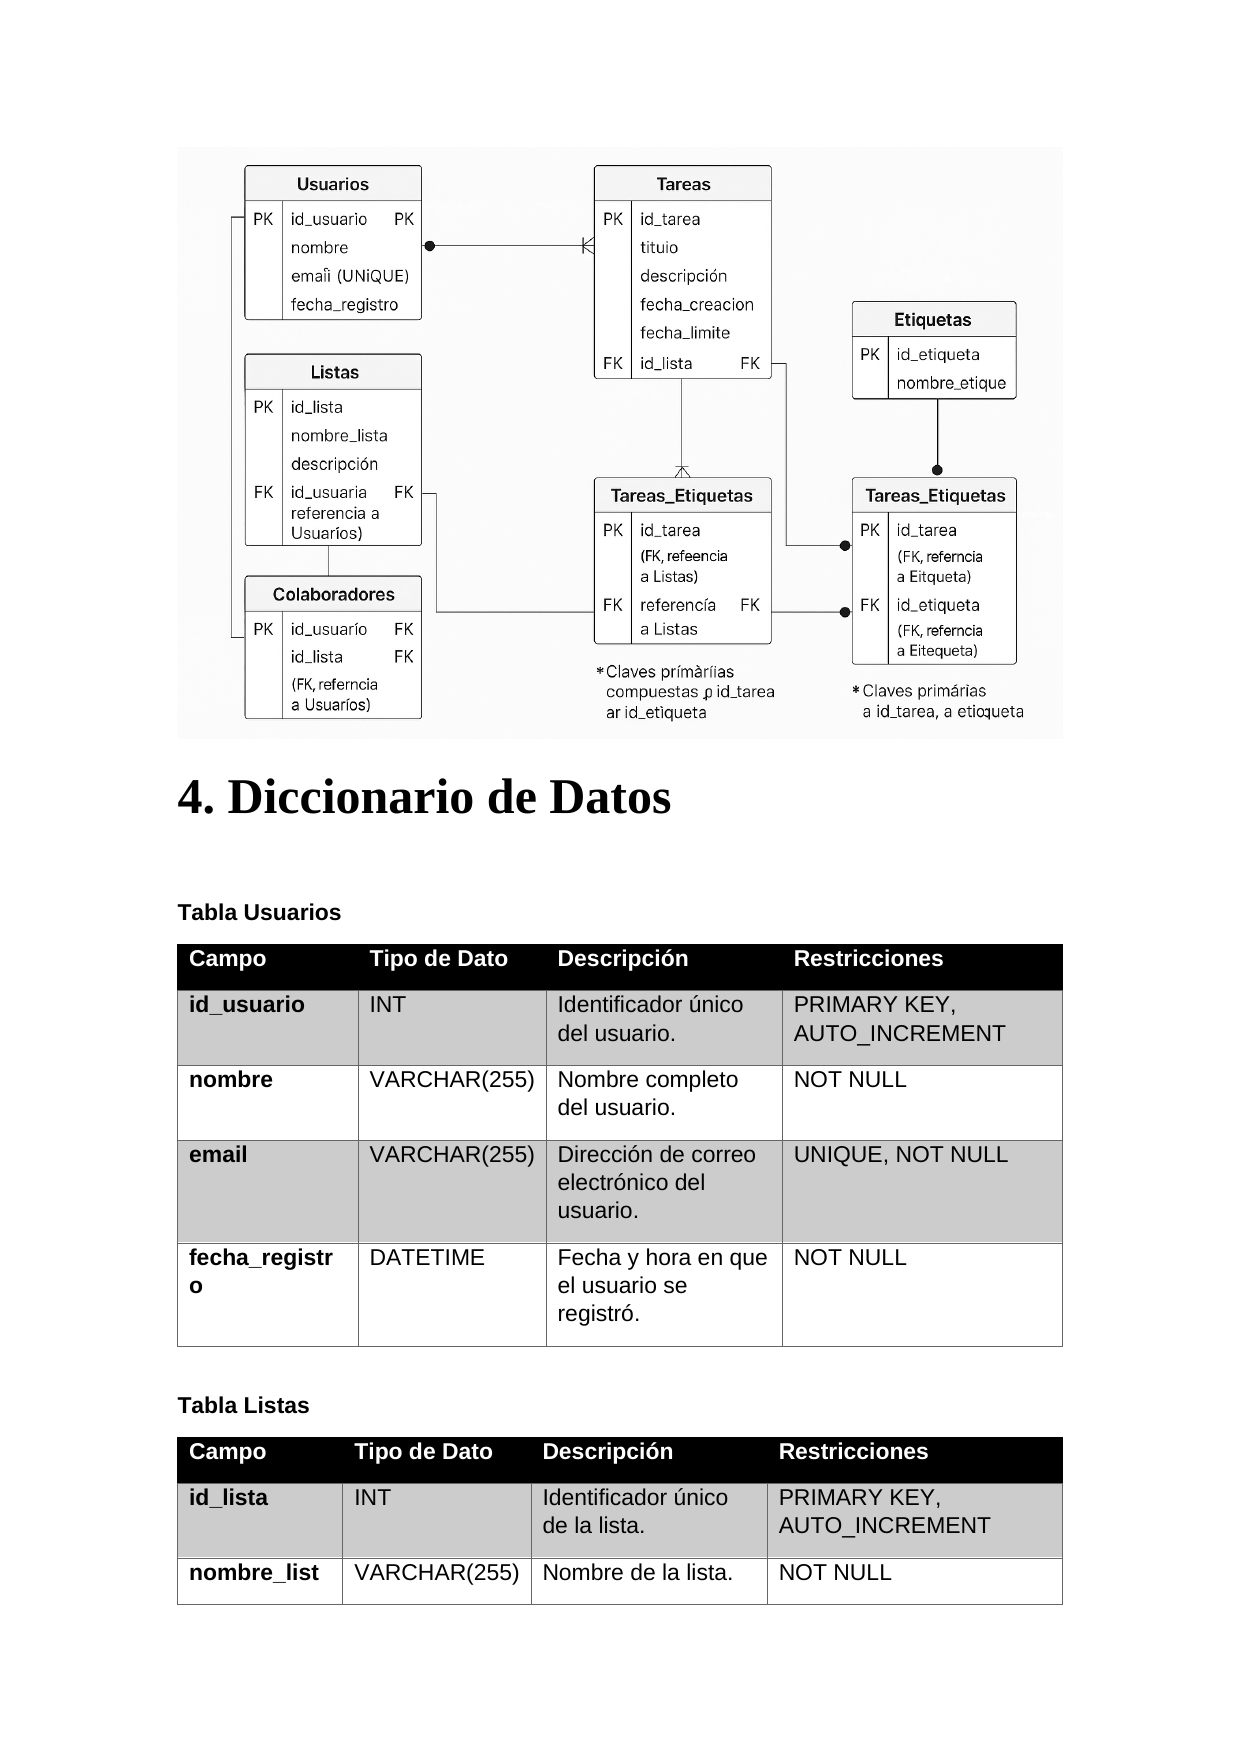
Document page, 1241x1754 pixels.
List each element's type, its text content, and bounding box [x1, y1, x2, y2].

text Tabla Usuarios [177, 899, 1063, 925]
table_header Tipo de Dato [359, 945, 546, 990]
table_header Campo [178, 1438, 342, 1483]
table_cell id_lista [178, 1484, 342, 1557]
table_cell nombre_lista [178, 1559, 342, 1604]
table_header Restricciones [768, 1438, 1062, 1483]
table_cell Nombre completo del usuario. [547, 1066, 782, 1139]
table_cell Nombre de la lista. [532, 1559, 767, 1604]
table_cell VARCHAR(255) [359, 1141, 546, 1242]
table_cell email [178, 1141, 358, 1242]
table_cell NOT NULL [783, 1244, 1062, 1346]
table_cell PRIMARY KEY, AUTO_INCREMENT [768, 1484, 1062, 1557]
table_header Campo [178, 945, 358, 990]
table_cell NOT NULL [783, 1066, 1062, 1139]
table_cell VARCHAR(255) [343, 1559, 531, 1604]
picture [177, 147, 1063, 739]
table_cell DATETIME [359, 1244, 546, 1346]
table_header Descripción [532, 1438, 767, 1483]
table_header Tipo de Dato [343, 1438, 531, 1483]
table_cell INT [359, 991, 546, 1065]
table_cell INT [343, 1484, 531, 1557]
table_header Descripción [547, 945, 782, 990]
table_cell fecha_registro [178, 1244, 358, 1346]
table_cell nombre [178, 1066, 358, 1139]
table_cell UNIQUE, NOT NULL [783, 1141, 1062, 1242]
subtitle 4. Diccionario de Datos [177, 767, 1063, 825]
table_cell Fecha y hora en que el usuario se registró. [547, 1244, 782, 1346]
table_header Restricciones [783, 945, 1062, 990]
text Tabla Listas [177, 1392, 1063, 1418]
table_cell Dirección de correo electrónico del usuario. [547, 1141, 782, 1242]
table_cell Identificador único de la lista. [532, 1484, 767, 1557]
table_cell VARCHAR(255) [359, 1066, 546, 1139]
table_cell PRIMARY KEY, AUTO_INCREMENT [783, 991, 1062, 1065]
table_cell NOT NULL [768, 1559, 1062, 1604]
table_cell Identificador único del usuario. [547, 991, 782, 1065]
table_cell id_usuario [178, 991, 358, 1065]
